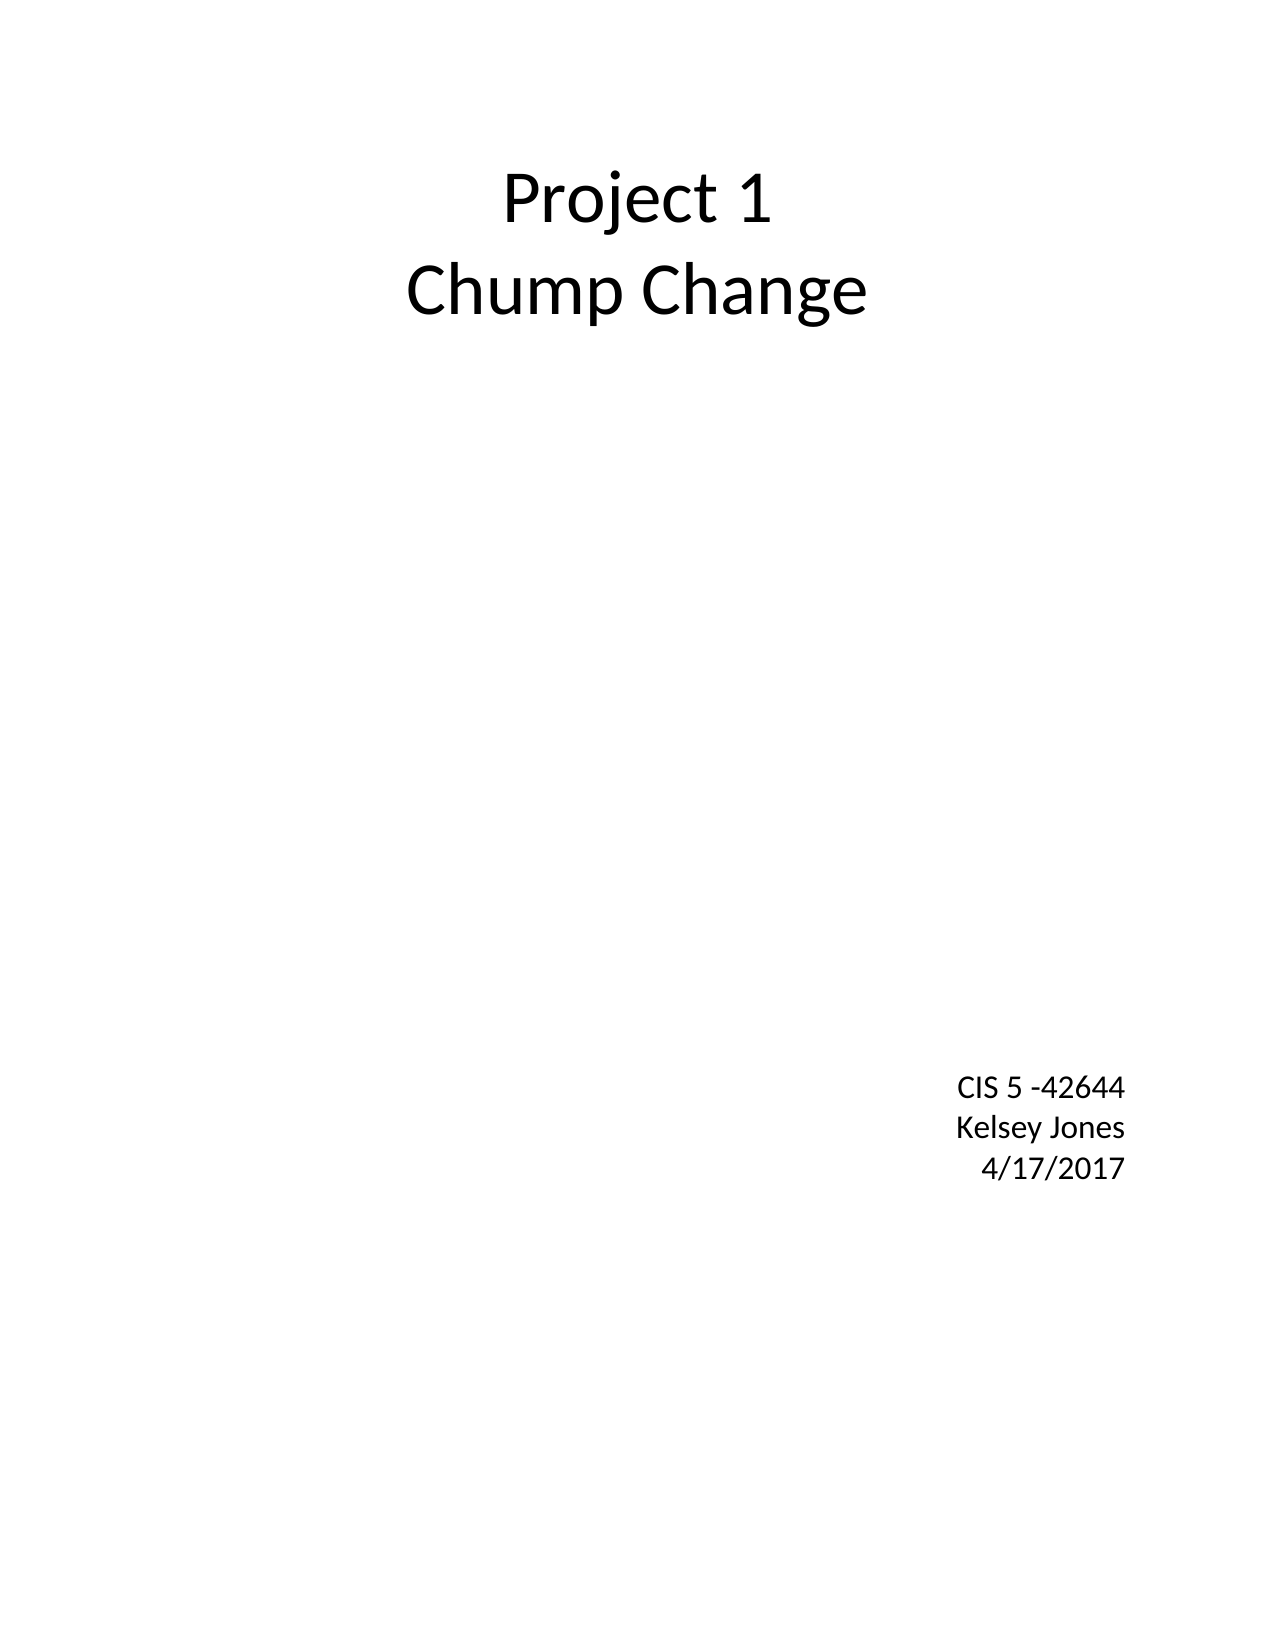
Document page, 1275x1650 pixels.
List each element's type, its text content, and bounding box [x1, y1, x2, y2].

text Kelsey Jones [150, 1106, 1125, 1147]
text CIS 5 -42644 [150, 1066, 1125, 1106]
text 4/17/2017 [150, 1147, 1125, 1188]
text Chump Change [150, 242, 1125, 333]
text Project 1 [150, 150, 1125, 242]
